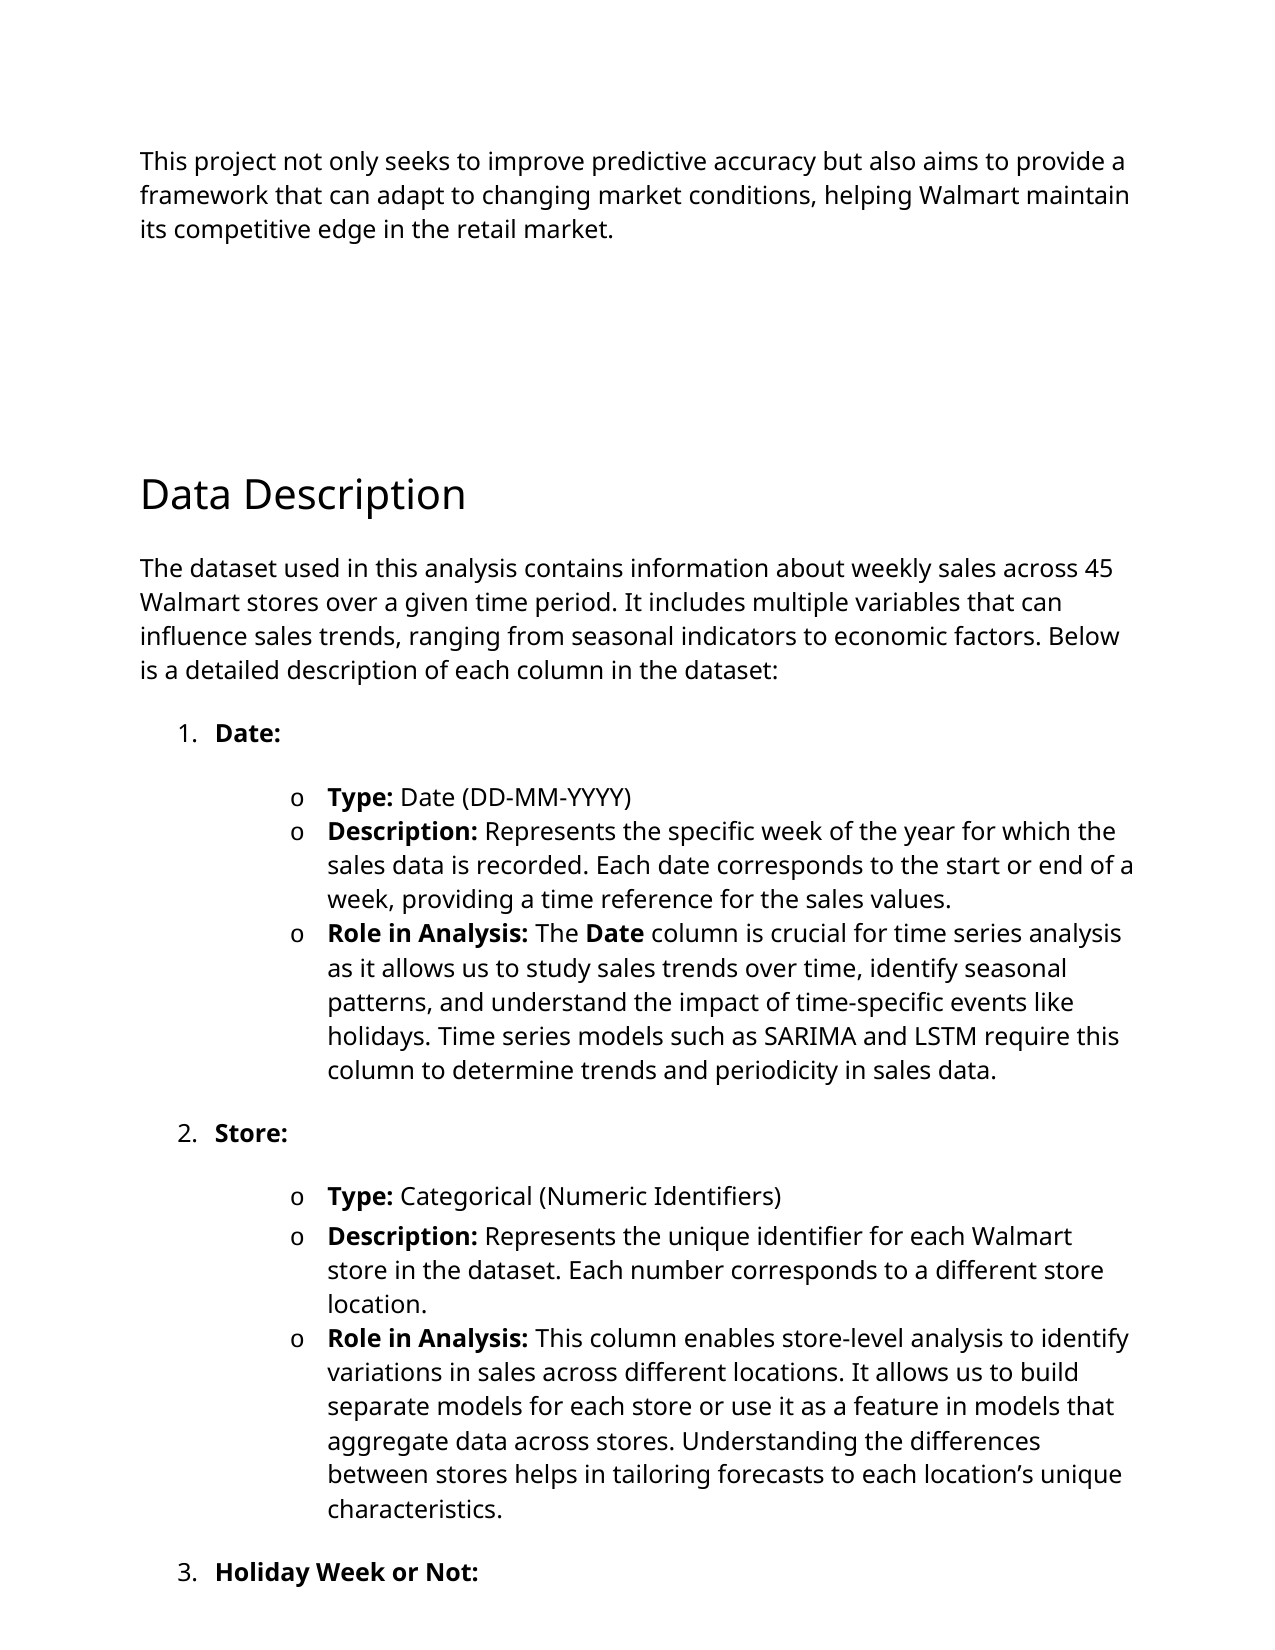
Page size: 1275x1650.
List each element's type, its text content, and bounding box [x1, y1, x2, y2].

text The dataset used in this analysis contains information about weekly sales across 45 Walmart stores over a given time period. It includes multiple variables that can influence sales trends, ranging from seasonal indicators to economic factors. Below is a detailed description of each column in the dataset: [139, 551, 1139, 687]
list Description: Represents the unique identifier for each Walmart store in the dataset. Each number corresponds to a different store location. [289, 1218, 1139, 1321]
list Type: Categorical (Numeric Identifiers) [289, 1179, 1139, 1213]
list Store: [177, 1116, 1139, 1150]
text This project not only seeks to improve predictive accuracy but also aims to provide a framework that can adapt to changing market conditions, helping Walmart maintain its competitive edge in the retail market. [139, 144, 1139, 246]
subtitle Data Description [139, 465, 1139, 522]
list Holiday Week or Not: [177, 1554, 1139, 1588]
list Date: [177, 716, 1139, 750]
list Role in Analysis: The Date column is crucial for time series analysis as it allows us to study sales trends over time, identify seasonal patterns, and understand the impact of time-specific events like holidays. Time series models such as SARIMA and LSTM require this column to determine trends and periodicity in sales data. [289, 916, 1139, 1087]
list Type: Date (DD-MM-YYYY) [289, 779, 1139, 814]
list Role in Analysis: This column enables store-level analysis to identify variations in sales across different locations. It allows us to build separate models for each store or use it as a feature in models that aggregate data across stores. Understanding the differences between stores helps in tailoring forecasts to each location’s unique characteristics. [289, 1321, 1139, 1525]
list Description: Represents the specific week of the year for which the sales data is recorded. Each date corresponds to the start or end of a week, providing a time reference for the sales values. [289, 814, 1139, 916]
